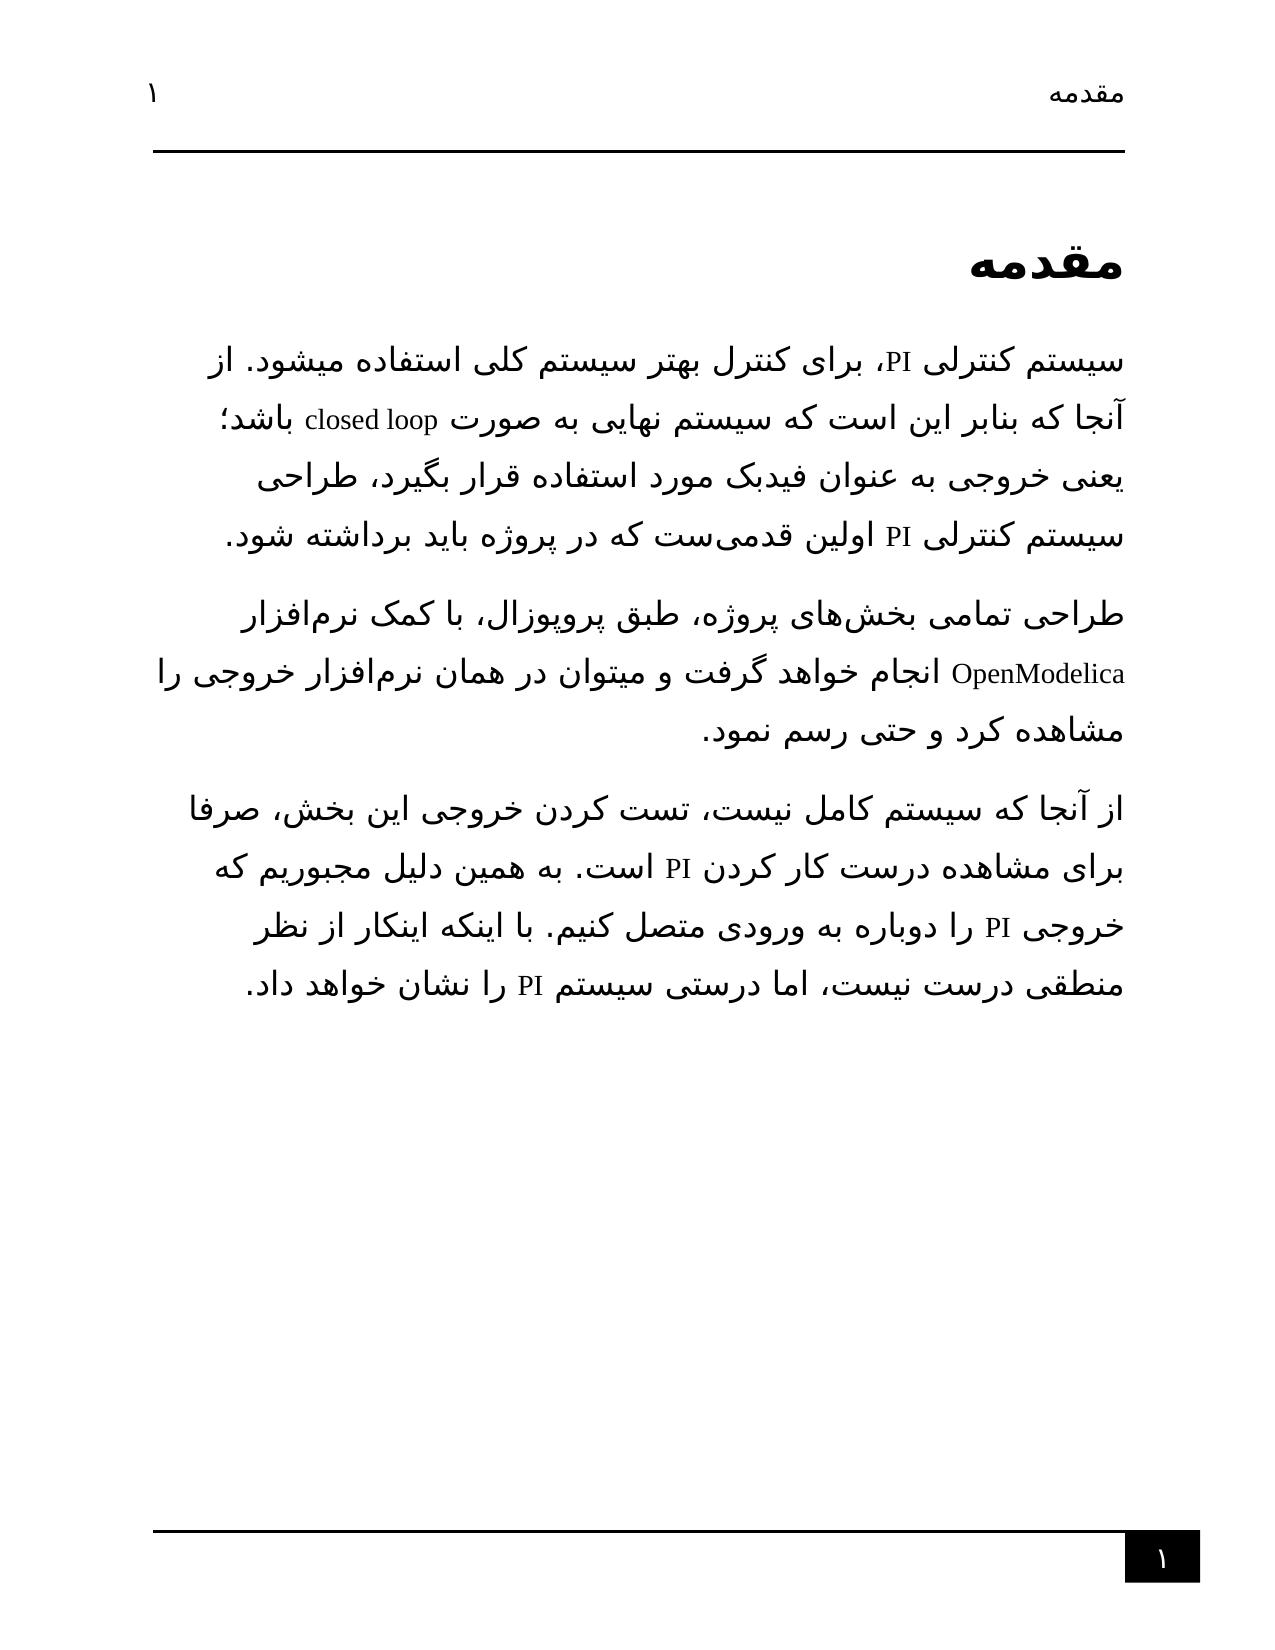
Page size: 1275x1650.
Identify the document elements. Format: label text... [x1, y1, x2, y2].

text سیستم کنترلی PI، برای کنترل بهتر سیستم کلی استفاده میشود. از آنجا که بنابر این است که سیستم نهایی به صورت closed loop باشد؛ یعنی خروجی به عنوان فیدبک مورد استفاده قرار بگیرد، طراحی سیستم کنترلی PI اولین قدمی‌ست که در پروژه باید برداشته شود. [150, 340, 1125, 554]
text مقدمه [150, 150, 1125, 291]
text از آنجا که سیستم کامل نیست، تست کردن خروجی این بخش، صرفا برای مشاهده درست کار کردن PI است. به همین دلیل مجبوریم که خروجی PI را دوباره به ورودی متصل کنیم. با اینکه اینکار از نظر منطقی درست نیست، اما درستی سیستم PI را نشان خواهد داد. [150, 790, 1125, 1003]
text طراحی تمامی بخش‌های پروژه، طبق پروپوزال، با کمک نرم‌افزار OpenModelica انجام خواهد گرفت و میتوان در همان نرم‌افزار خروجی را مشاهده کرد و حتی رسم نمود. [150, 594, 1125, 749]
